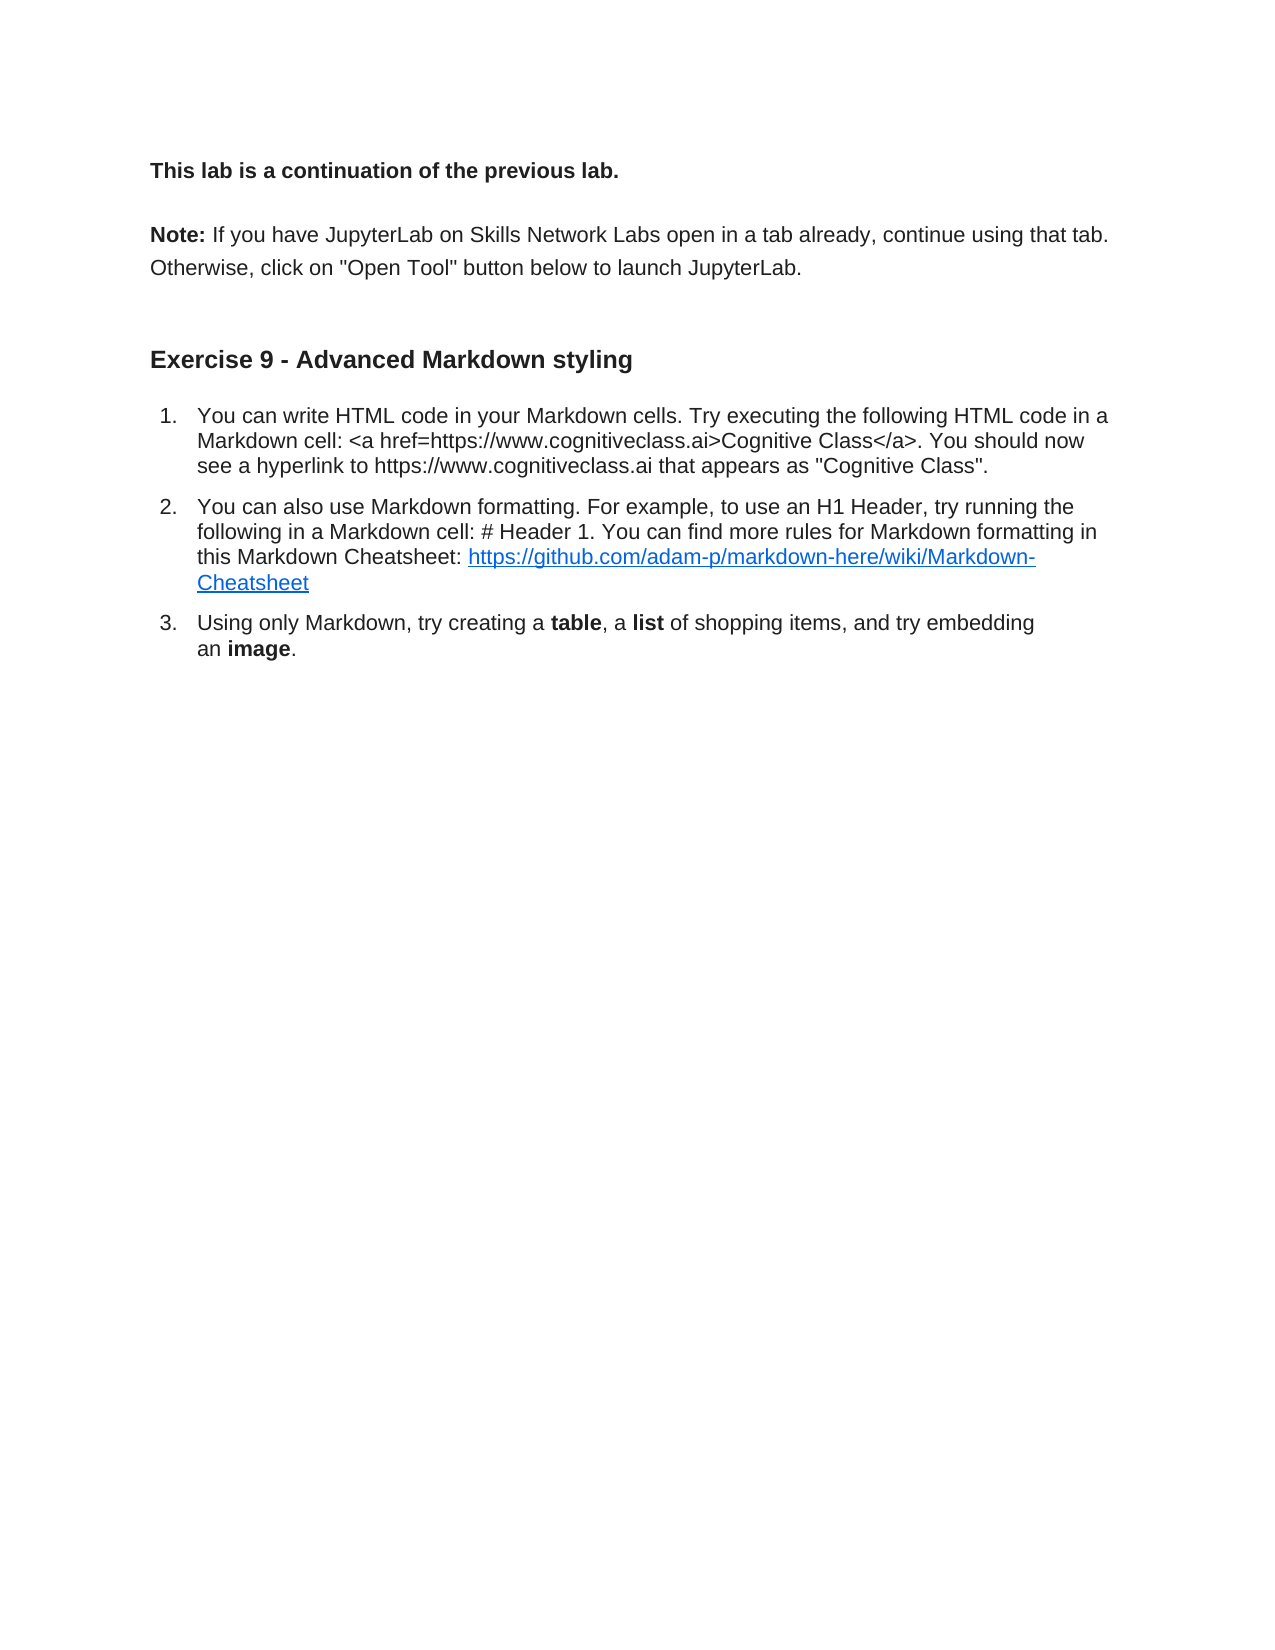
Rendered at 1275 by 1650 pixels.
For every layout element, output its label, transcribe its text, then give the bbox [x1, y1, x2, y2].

list Using only Markdown, try creating a table, a list of shopping items, and try embedding an image. [159, 610, 1125, 661]
text Note: If you have JupyterLab on Skills Network Labs open in a tab already, continue using that tab. Otherwise, click on "Open Tool" button below to launch JupyterLab. [150, 214, 1125, 280]
text This lab is a continuation of the previous lab. [150, 150, 1125, 183]
list You can write HTML code in your Markdown cells. Try executing the following HTML code in a Markdown cell: <a href=https://www.cognitiveclass.ai>Cognitive Class</a>. You should now see a hyperlink to https://www.cognitiveclass.ai that appears as "Cognitive Class". [159, 403, 1125, 478]
text Exercise 9 - Advanced Markdown styling [150, 336, 1125, 373]
list You can also use Markdown formatting. For example, to use an H1 Header, try running the following in a Markdown cell: # Header 1. You can find more rules for Markdown formatting in this Markdown Cheatsheet: https://github.com/adam-p/markdown-here/wiki/Markdown-Cheatsheet [159, 494, 1125, 595]
